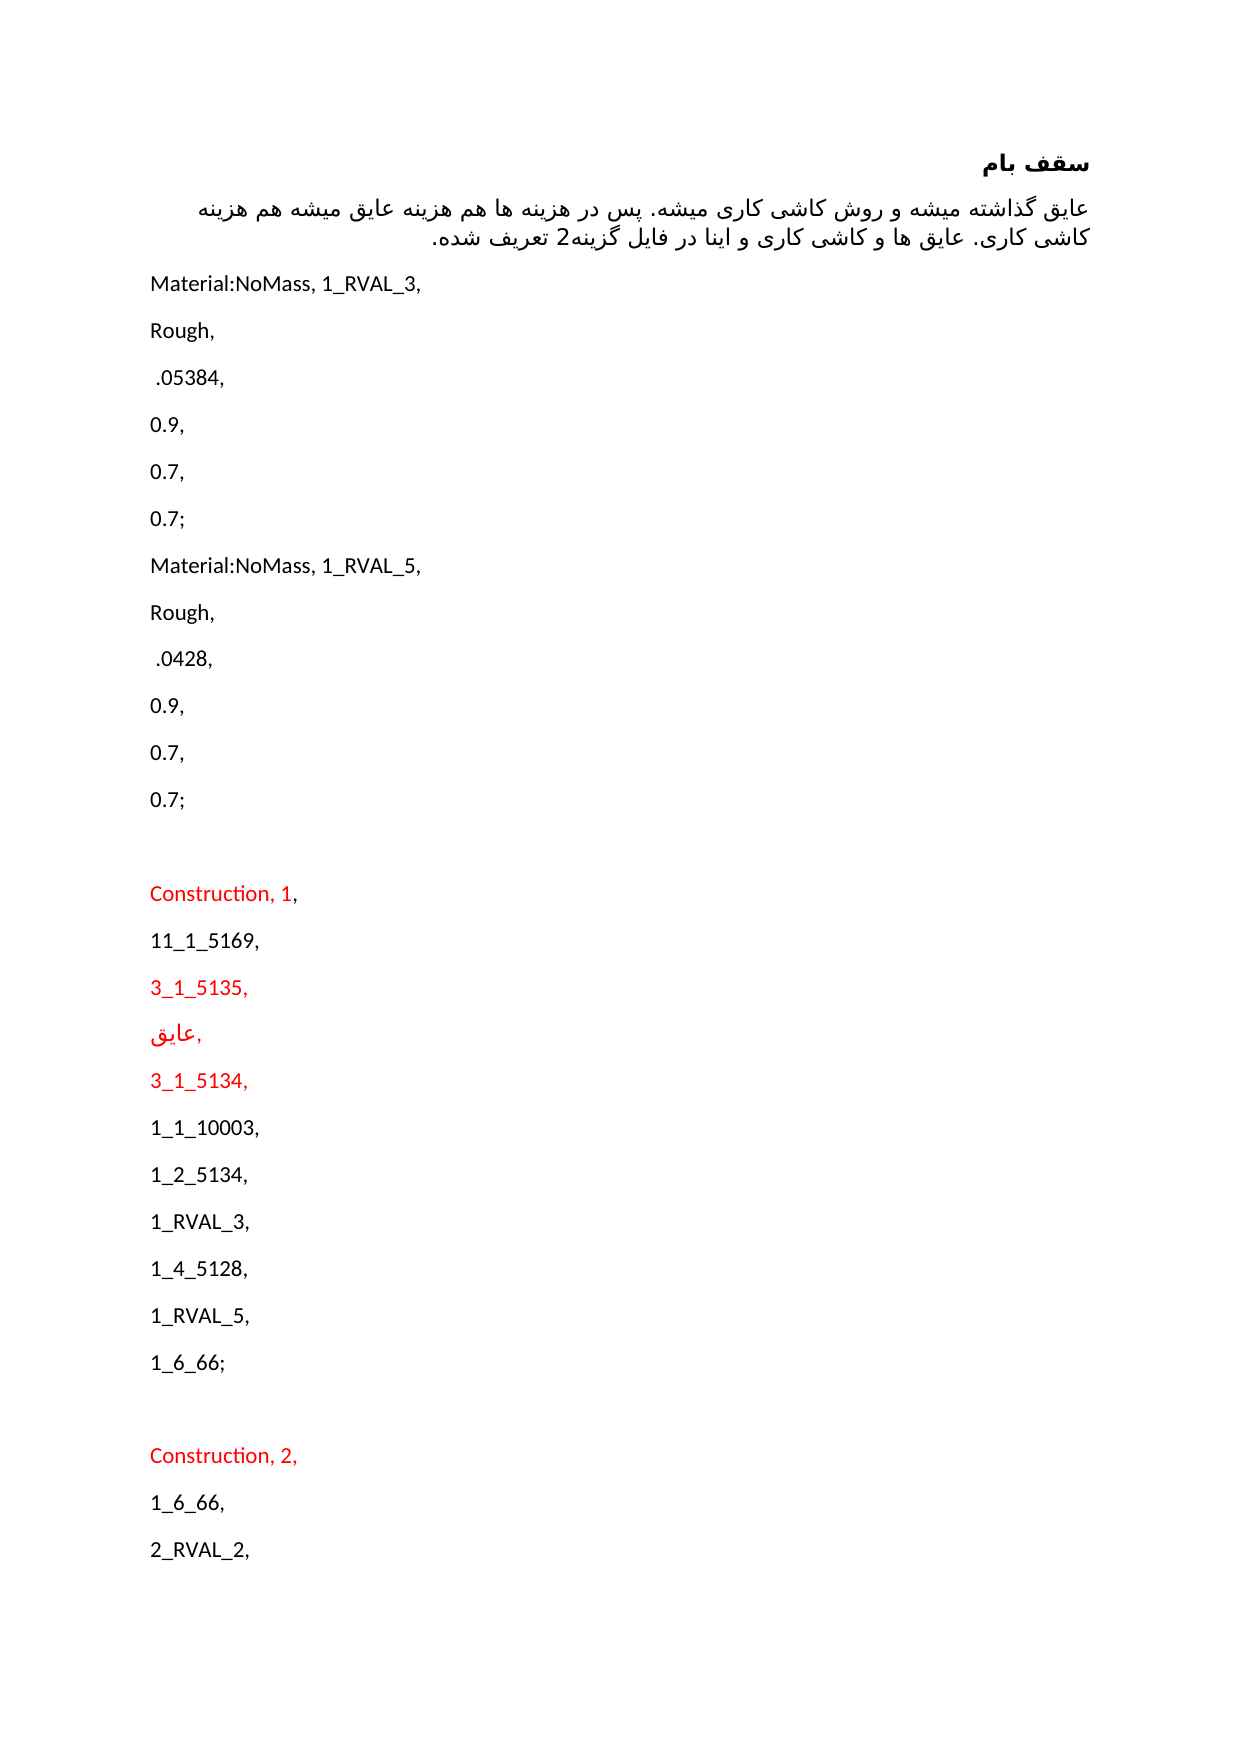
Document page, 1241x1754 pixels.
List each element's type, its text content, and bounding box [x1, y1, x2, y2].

text 1_6_66; [150, 1348, 1090, 1376]
text 1_RVAL_5, [150, 1301, 1090, 1329]
text 0.7, [150, 457, 1090, 485]
text 1_RVAL_3, [150, 1207, 1090, 1235]
text Rough, [150, 316, 1090, 344]
text .0428, [150, 644, 1090, 673]
text 11_1_5169, [150, 926, 1090, 954]
text 0.9, [150, 410, 1090, 438]
text عایق, [150, 1019, 1090, 1048]
text 1_4_5128, [150, 1254, 1090, 1282]
text 1_1_10003, [150, 1113, 1090, 1141]
text 2_RVAL_2, [150, 1535, 1090, 1563]
text Material:NoMass, 1_RVAL_3, [150, 269, 1090, 298]
text Construction, 2, [150, 1441, 1090, 1469]
text Rough, [150, 598, 1090, 626]
text 1_6_66, [150, 1488, 1090, 1516]
text سقف بام [150, 150, 1090, 177]
text 1_2_5134, [150, 1160, 1090, 1188]
text 0.7; [150, 785, 1090, 813]
text 0.7; [150, 504, 1090, 532]
text .05384, [150, 363, 1090, 391]
text Material:NoMass, 1_RVAL_5, [150, 551, 1090, 579]
text 0.7, [150, 738, 1090, 766]
text 3_1_5134, [150, 1066, 1090, 1094]
text 0.9, [150, 691, 1090, 719]
text Construction, 1, [150, 879, 1090, 907]
text 3_1_5135, [150, 973, 1090, 1001]
text عایق گذاشته میشه و روش کاشی کاری میشه. پس در هزینه ها هم هزینه عایق میشه هم هزینه کاشی کاری. عایق ها و کاشی کاری و اینا در فایل گزینه2 تعریف شده. [150, 195, 1090, 251]
